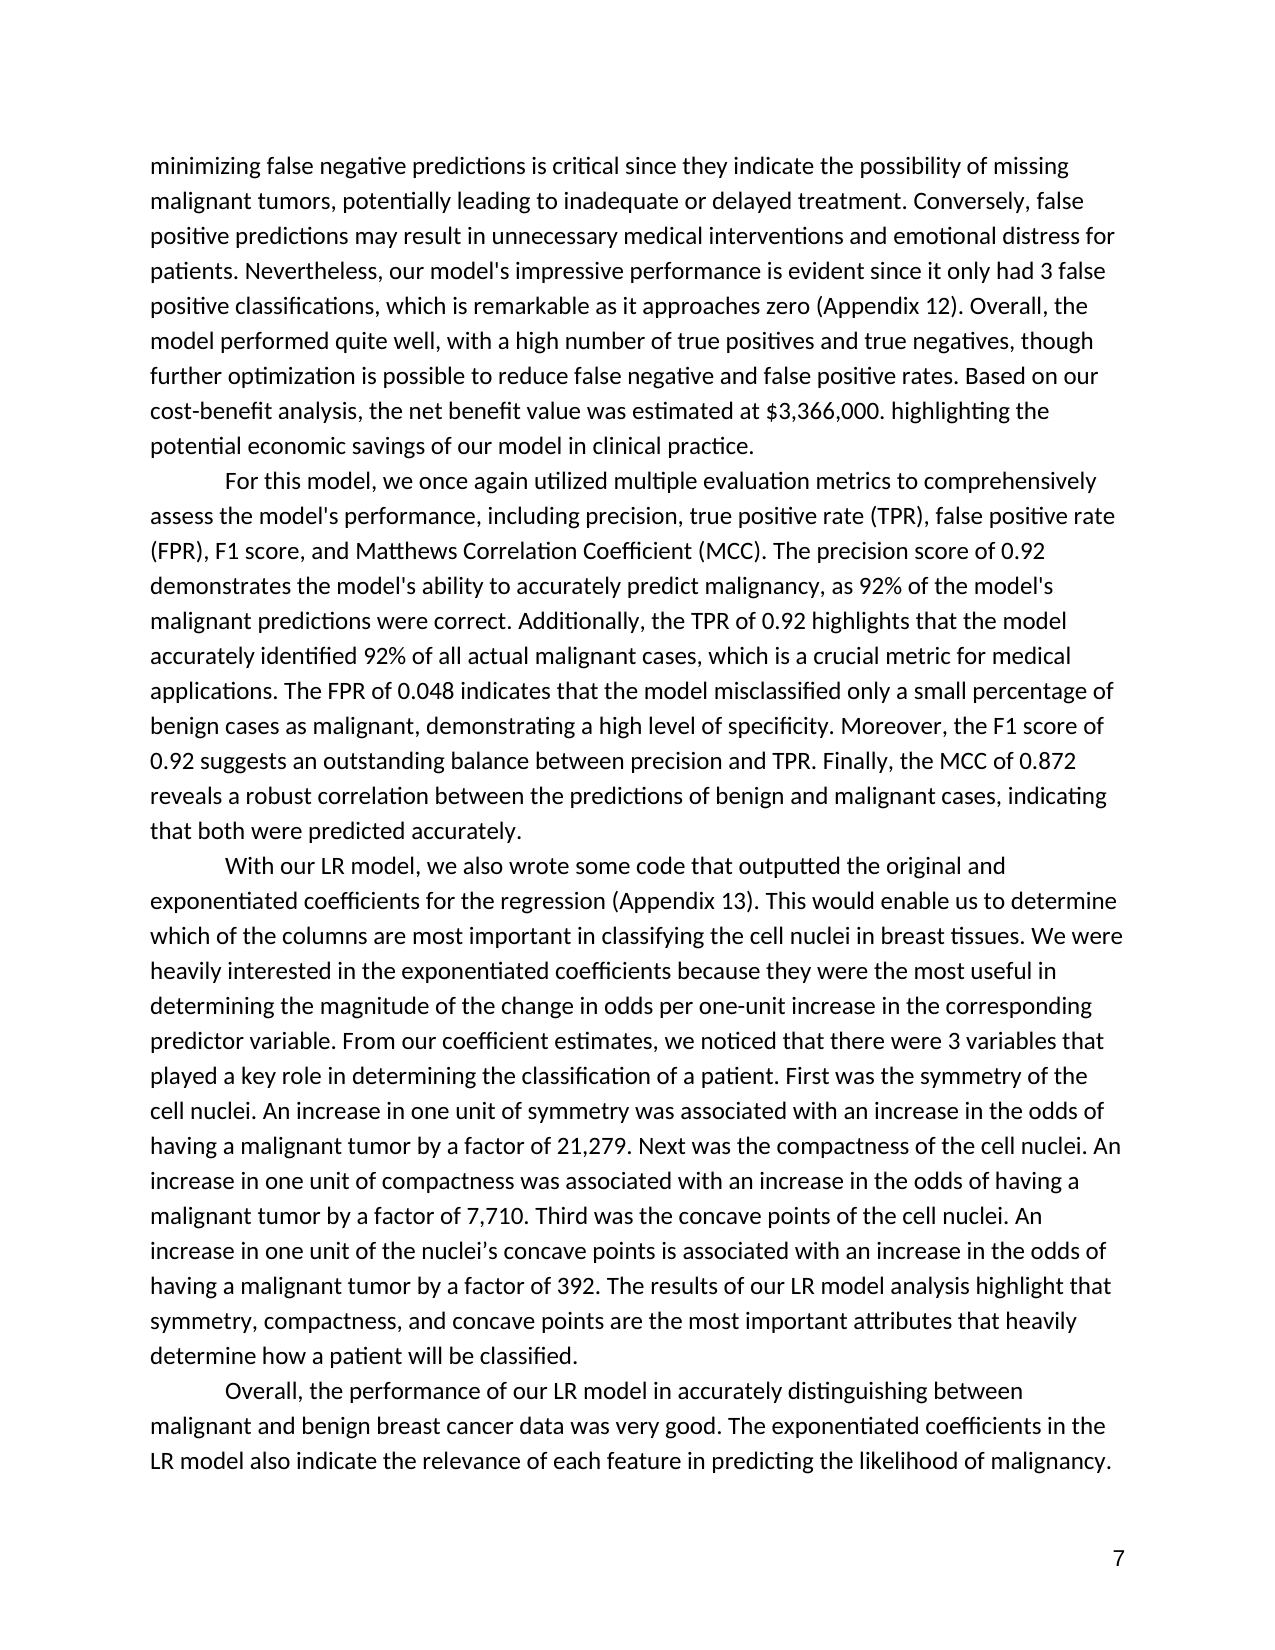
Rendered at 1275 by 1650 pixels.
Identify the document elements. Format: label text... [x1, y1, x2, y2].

text With our LR model, we also wrote some code that outputted the original and exponentiated coefficients for the regression (Appendix 13). This would enable us to determine which of the columns are most important in classifying the cell nuclei in breast tissues. We were heavily interested in the exponentiated coefficients because they were the most useful in determining the magnitude of the change in odds per one-unit increase in the corresponding predictor variable. From our coefficient estimates, we noticed that there were 3 variables that played a key role in determining the classification of a patient. First was the symmetry of the cell nuclei. An increase in one unit of symmetry was associated with an increase in the odds of having a malignant tumor by a factor of 21,279. Next was the compactness of the cell nuclei. An increase in one unit of compactness was associated with an increase in the odds of having a malignant tumor by a factor of 7,710. Third was the concave points of the cell nuclei. An increase in one unit of the nuclei’s concave points is associated with an increase in the odds of having a malignant tumor by a factor of 392. The results of our LR model analysis highlight that symmetry, compactness, and concave points are the most important attributes that heavily determine how a patient will be classified. [150, 850, 1125, 1371]
text For this model, we once again utilized multiple evaluation metrics to comprehensively assess the model's performance, including precision, true positive rate (TPR), false positive rate (FPR), F1 score, and Matthews Correlation Coefficient (MCC). The precision score of 0.92 demonstrates the model's ability to accurately predict malignancy, as 92% of the model's malignant predictions were correct. Additionally, the TPR of 0.92 highlights that the model accurately identified 92% of all actual malignant cases, which is a crucial metric for medical applications. The FPR of 0.048 indicates that the model misclassified only a small percentage of benign cases as malignant, demonstrating a high level of specificity. Moreover, the F1 score of 0.92 suggests an outstanding balance between precision and TPR. Finally, the MCC of 0.872 reveals a robust correlation between the predictions of benign and malignant cases, indicating that both were predicted accurately. [150, 465, 1125, 846]
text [150, 150, 1125, 461]
text Overall, the performance of our LR model in accurately distinguishing between malignant and benign breast cancer data was very good. The exponentiated coefficients in the LR model also indicate the relevance of each feature in predicting the likelihood of malignancy. [150, 1375, 1125, 1476]
